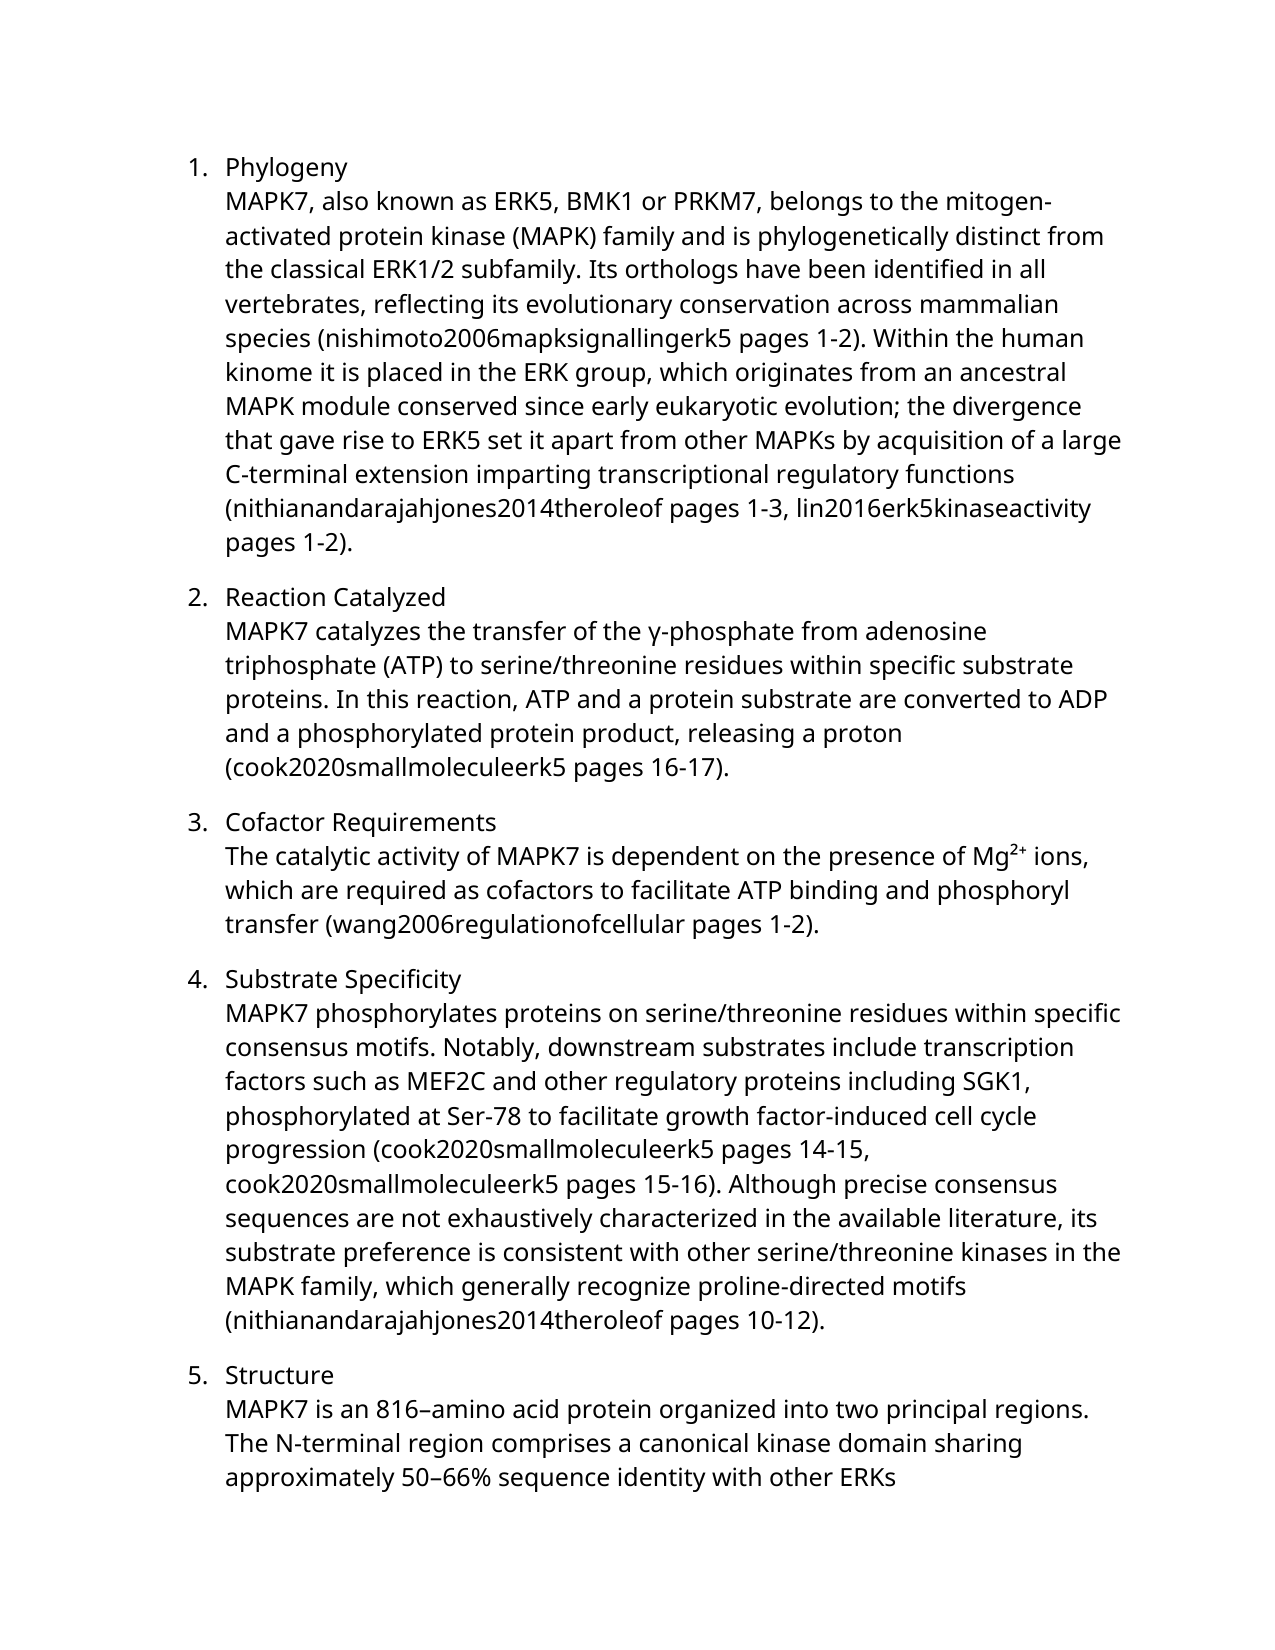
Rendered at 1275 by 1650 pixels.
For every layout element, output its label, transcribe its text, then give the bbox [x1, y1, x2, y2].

list Cofactor Requirements The catalytic activity of MAPK7 is dependent on the presence of Mg²⁺ ions, which are required as cofactors to facilitate ATP binding and phosphoryl transfer (wang2006regulationofcellular pages 1-2). [187, 805, 1125, 941]
list Phylogeny MAPK7, also known as ERK5, BMK1 or PRKM7, belongs to the mitogen‐activated protein kinase (MAPK) family and is phylogenetically distinct from the classical ERK1/2 subfamily. Its orthologs have been identified in all vertebrates, reflecting its evolutionary conservation across mammalian species (nishimoto2006mapksignallingerk5 pages 1-2). Within the human kinome it is placed in the ERK group, which originates from an ancestral MAPK module conserved since early eukaryotic evolution; the divergence that gave rise to ERK5 set it apart from other MAPKs by acquisition of a large C-terminal extension imparting transcriptional regulatory functions (nithianandarajahjones2014theroleof pages 1-3, lin2016erk5kinaseactivity pages 1-2). [187, 150, 1125, 559]
list Reaction Catalyzed MAPK7 catalyzes the transfer of the γ-phosphate from adenosine triphosphate (ATP) to serine/threonine residues within specific substrate proteins. In this reaction, ATP and a protein substrate are converted to ADP and a phosphorylated protein product, releasing a proton (cook2020smallmoleculeerk5 pages 16-17). [187, 579, 1125, 784]
list Substrate Specificity MAPK7 phosphorylates proteins on serine/threonine residues within specific consensus motifs. Notably, downstream substrates include transcription factors such as MEF2C and other regulatory proteins including SGK1, phosphorylated at Ser-78 to facilitate growth factor-induced cell cycle progression (cook2020smallmoleculeerk5 pages 14-15, cook2020smallmoleculeerk5 pages 15-16). Although precise consensus sequences are not exhaustively characterized in the available literature, its substrate preference is consistent with other serine/threonine kinases in the MAPK family, which generally recognize proline-directed motifs (nithianandarajahjones2014theroleof pages 10-12). [187, 962, 1125, 1337]
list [187, 1357, 1125, 1494]
